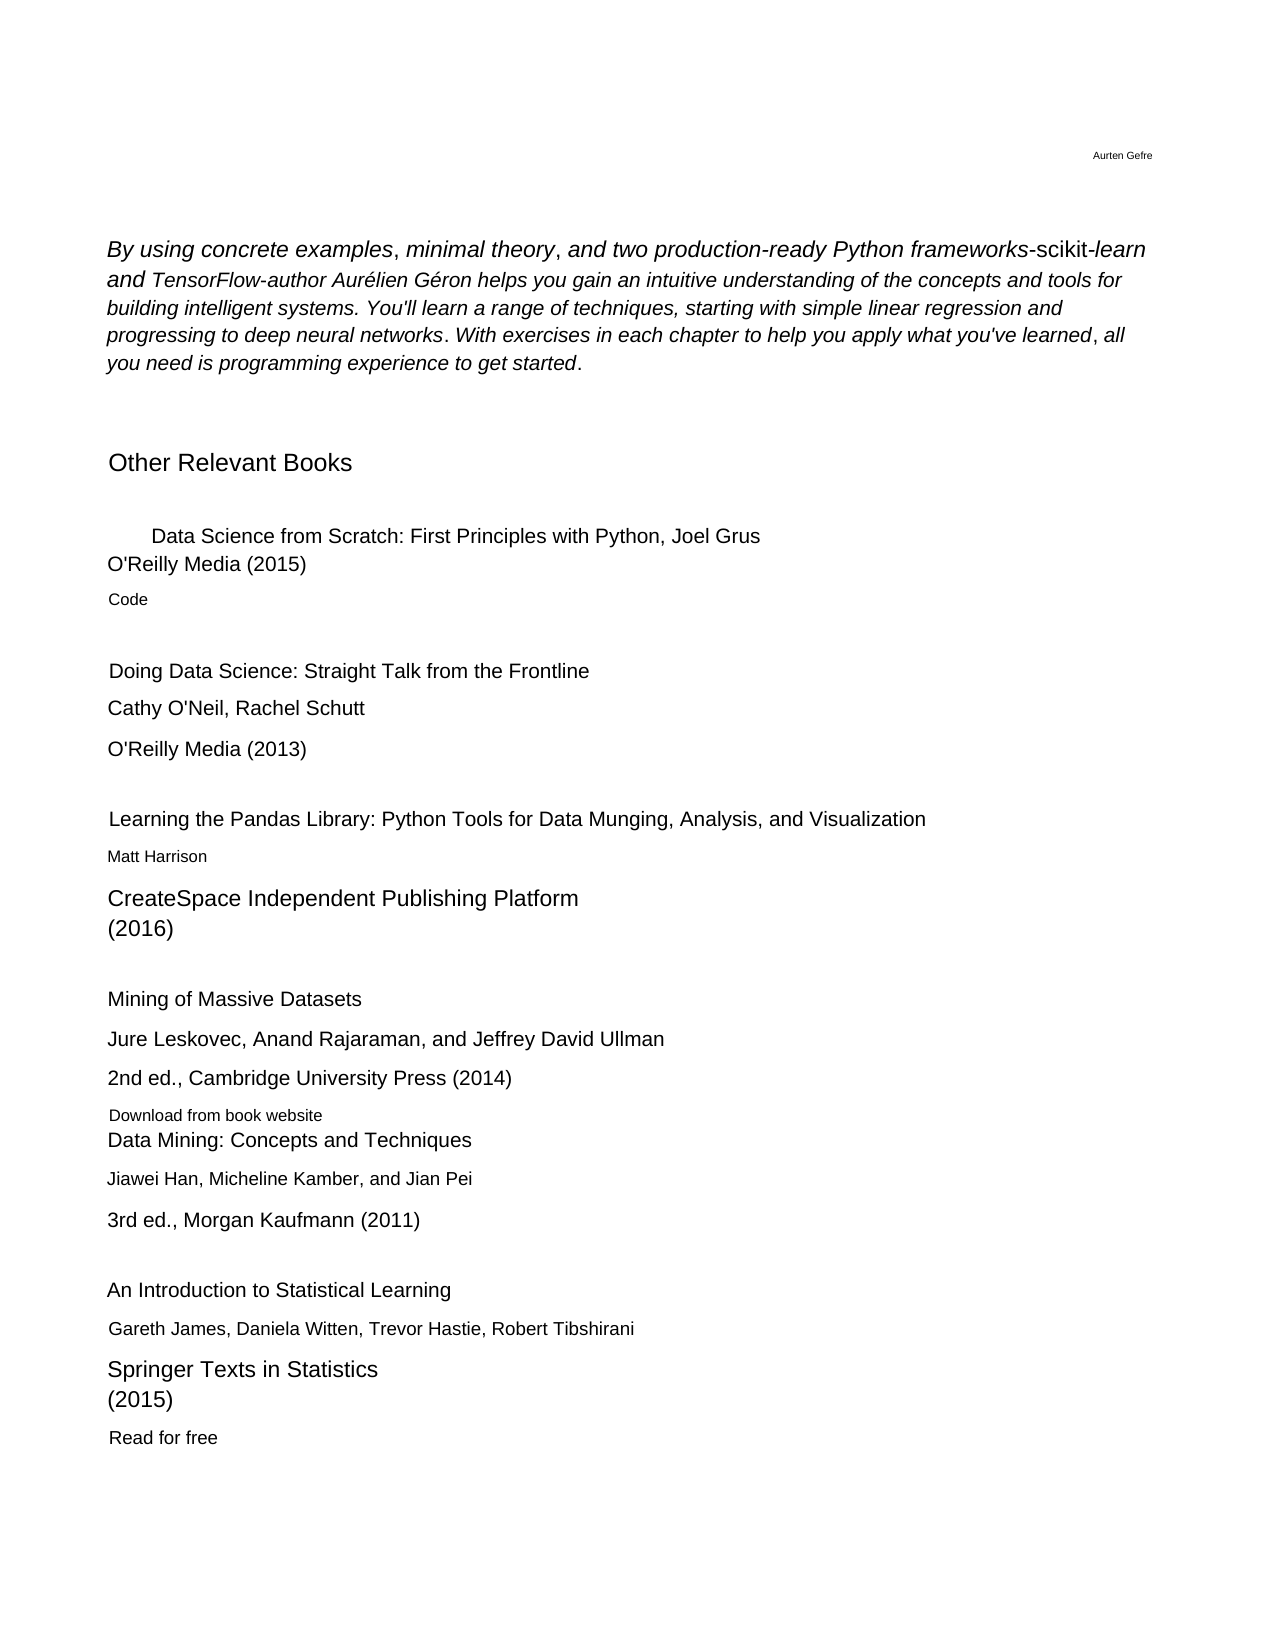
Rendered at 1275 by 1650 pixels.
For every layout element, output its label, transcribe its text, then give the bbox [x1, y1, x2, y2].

text Jiawei Han, Micheline Kamber, and Jian Pei [107, 1168, 532, 1189]
text Gareth James, Daniela Witten, Trevor Hastie, Robert Tibshirani [108, 1318, 719, 1339]
text Download from book website [108, 1106, 388, 1125]
text Doing Data Science: Straight Talk from the Frontline [108, 659, 650, 683]
text Data Mining: Concepts and Techniques [107, 1128, 515, 1152]
text O'Reilly Media (2013) [107, 737, 317, 761]
text Matt Harrison [107, 847, 238, 866]
text Learning the Pandas Library: Python Tools for Data Munging, Analysis, and Visualization [108, 807, 1032, 831]
text CreateSpace Independent Publishing Platform (2016) [107, 884, 627, 941]
text Mining of Massive Datasets [107, 986, 392, 1010]
text Cathy O'Neil, Rachel Schutt [107, 696, 378, 720]
text 3rd ed., Morgan Kaufmann (2011) [107, 1207, 434, 1231]
text By using concrete examples, minimal theory, and two production-ready Python frameworks-scikit-learn and TensorFlow-author Aurélien Géron helps you gain an intuitive understanding of the concepts and tools for building intelligent systems. You'll learn a range of techniques, starting with simple linear regression and progressing to deep neural networks. With exercises in each chapter to help you apply what you've learned, all you need is programming experience to get started. [107, 236, 1157, 375]
text 2nd ed., Cambridge University Press (2014) [107, 1066, 533, 1090]
text Data Science from Scratch: First Principles with Python, Joel Grus O'Reilly Media (2015) [107, 524, 792, 575]
text Jure Leskovec, Anand Rajaraman, and Jeffrey David Ullman [107, 1027, 692, 1051]
text An Introduction to Statistical Learning [107, 1278, 503, 1302]
text Code [108, 590, 160, 609]
text Springer Texts in Statistics (2015) [107, 1356, 433, 1412]
text Read for free [108, 1427, 234, 1448]
text Other Relevant Books [108, 448, 370, 477]
